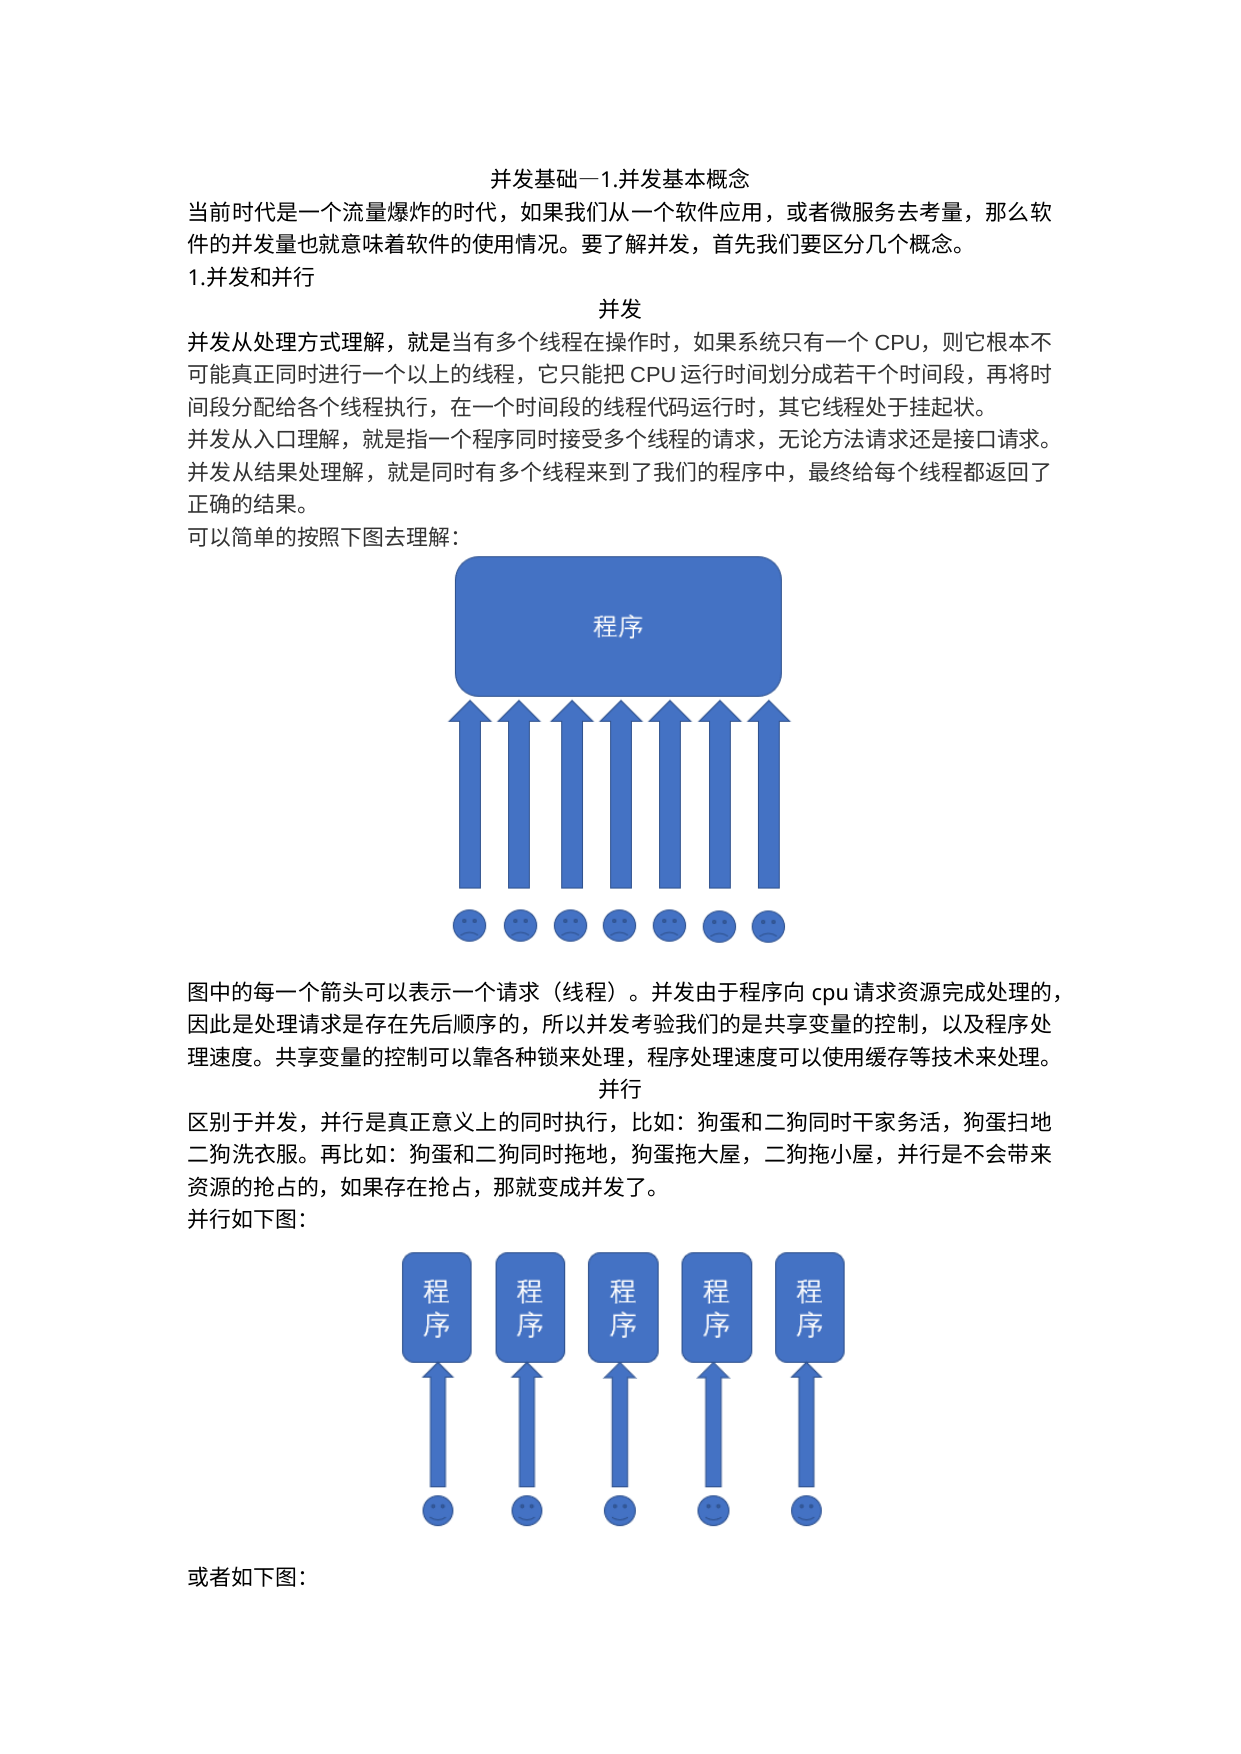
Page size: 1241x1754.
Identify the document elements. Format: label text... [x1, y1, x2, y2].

text 并发从处理方式理解，就是当有多个线程在操作时，如果系统只有一个CPU，则它根本不可能真正同时进行一个以上的线程，它只能把CPU运行时间划分成若干个时间段，再将时间段分配给各个线程执行，在一个时间段的线程代码运行时，其它线程处于挂起状。 [187, 324, 1053, 422]
text 并发 [187, 292, 1053, 324]
text 并行 [187, 1072, 1053, 1104]
text 并发从结果处理解，就是同时有多个线程来到了我们的程序中，最终给每个线程都返回了正确的结果。 [187, 454, 1053, 519]
picture [431, 552, 809, 948]
text 可以简单的按照下图去理解： [187, 519, 1053, 552]
text 并发基础—1.并发基本概念 [187, 162, 1053, 194]
text 图中的每一个箭头可以表示一个请求（线程）。并发由于程序向cpu请求资源完成处理的，因此是处理请求是存在先后顺序的，所以并发考验我们的是共享变量的控制，以及程序处理速度。共享变量的控制可以靠各种锁来处理，程序处理速度可以使用缓存等技术来处理。 [187, 974, 1053, 1072]
text 并行如下图： [187, 1202, 1053, 1234]
picture [377, 1234, 863, 1549]
text 区别于并发，并行是真正意义上的同时执行，比如：狗蛋和二狗同时干家务活，狗蛋扫地，二狗洗衣服。再比如：狗蛋和二狗同时拖地，狗蛋拖大屋，二狗拖小屋，并行是不会带来资源的抢占的，如果存在抢占，那就变成并发了。 [187, 1104, 1053, 1202]
text 当前时代是一个流量爆炸的时代，如果我们从一个软件应用，或者微服务去考量，那么软件的并发量也就意味着软件的使用情况。要了解并发，首先我们要区分几个概念。 [187, 194, 1053, 259]
text 或者如下图： [187, 1559, 1053, 1592]
text 1.并发和并行 [187, 259, 1053, 292]
